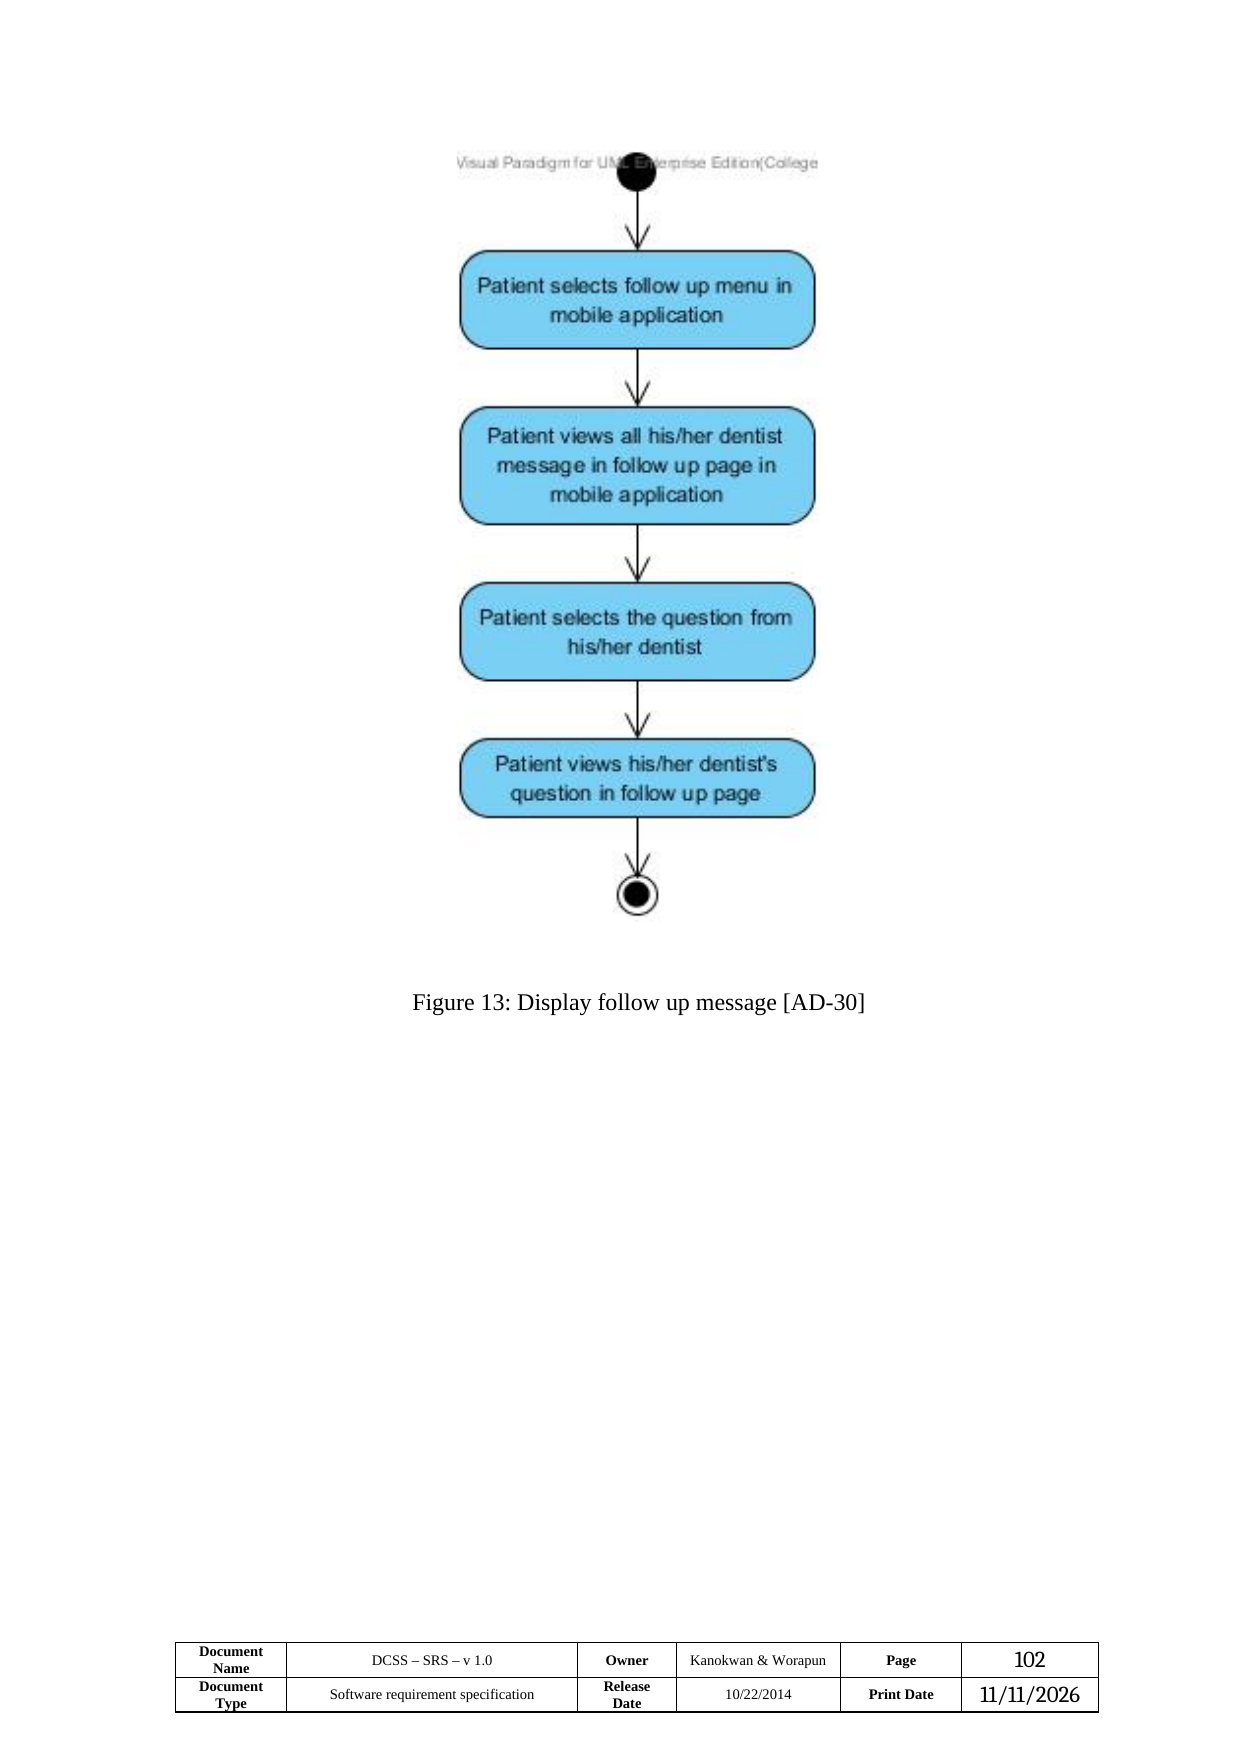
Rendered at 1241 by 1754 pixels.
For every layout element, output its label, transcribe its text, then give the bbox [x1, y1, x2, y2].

picture [456, 150, 822, 922]
list Figure 13: Display follow up message [AD-30] [225, 988, 1053, 1016]
